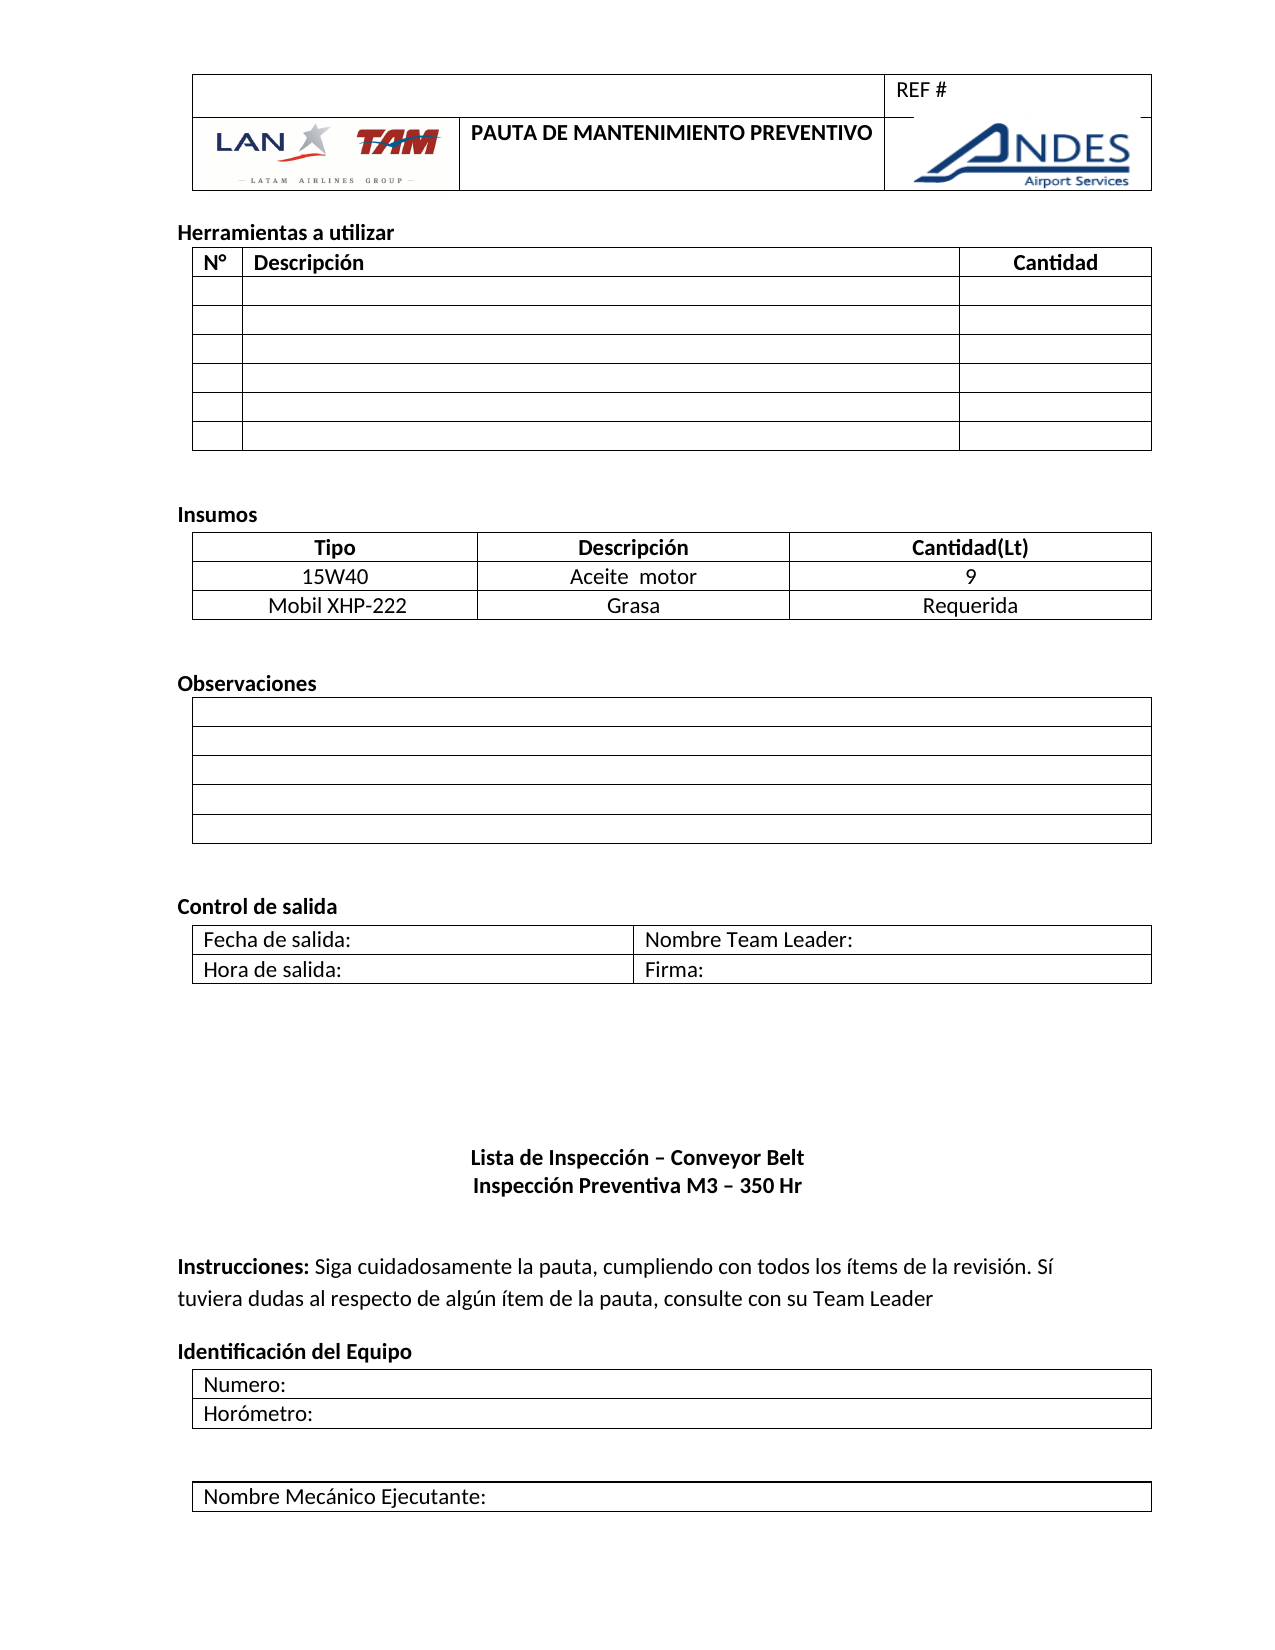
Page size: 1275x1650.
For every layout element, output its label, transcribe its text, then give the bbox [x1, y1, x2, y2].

table_cell Hora de salida: [193, 955, 633, 983]
text Insumos [177, 500, 1098, 528]
table_cell Requerida [790, 591, 1151, 619]
table_header Descripción [243, 248, 959, 276]
table_header Cantidad [960, 248, 1151, 276]
table_cell [243, 364, 959, 392]
table_header Nombre Team Leader: [634, 926, 1151, 954]
table_header Descripción [478, 533, 789, 561]
table_cell [193, 815, 1151, 842]
text Instrucciones: Siga cuidadosamente la pauta, cumpliendo con todos los ítems de la revisión. Sí tuviera dudas al respecto de algún ítem de la pauta, consulte con su Team Leader [177, 1252, 1098, 1312]
table_cell [193, 422, 242, 450]
text Herramientas a utilizar [177, 218, 1098, 247]
table_cell [243, 277, 959, 305]
table_cell [193, 277, 242, 305]
table_header Cantidad(Lt) [790, 533, 1151, 561]
table_cell [960, 277, 1151, 305]
table_cell [243, 335, 959, 363]
table_cell 15W40 [193, 562, 477, 590]
table_cell [243, 393, 959, 421]
table_header Tipo [193, 533, 477, 561]
table_cell Mobil XHP-222 [193, 591, 477, 619]
table_header Nombre Mecánico Ejecutante: [193, 1483, 1151, 1511]
text Lista de Inspección – Conveyor Belt [177, 1143, 1098, 1171]
table_header N° [193, 248, 242, 276]
table_cell Horómetro: [193, 1399, 1151, 1427]
text Inspección Preventiva M3 – 350 Hr [177, 1171, 1098, 1199]
table_cell [243, 422, 959, 450]
text Identificación del Equipo [177, 1337, 1098, 1365]
table_header [193, 698, 1151, 726]
table_cell Aceite motor [478, 562, 789, 590]
picture [204, 191, 454, 195]
table_cell Grasa [478, 591, 789, 619]
table_cell [960, 393, 1151, 421]
picture [913, 117, 1141, 190]
table_cell [193, 756, 1151, 784]
table_header Fecha de salida: [193, 926, 633, 954]
table_cell [193, 727, 1151, 755]
text Observaciones [177, 669, 1098, 697]
table_cell [243, 306, 959, 334]
table_cell [193, 785, 1151, 813]
table_cell [193, 306, 242, 334]
table_cell [960, 422, 1151, 450]
table_cell [193, 335, 242, 363]
table_header Numero: [193, 1370, 1151, 1398]
table_cell [960, 335, 1151, 363]
table_cell 9 [790, 562, 1151, 590]
table_cell [960, 306, 1151, 334]
table_cell [960, 364, 1151, 392]
table_cell [193, 393, 242, 421]
picture [204, 118, 454, 190]
text Control de salida [177, 892, 1098, 920]
table_cell [193, 364, 242, 392]
table_cell Firma: [634, 955, 1151, 983]
